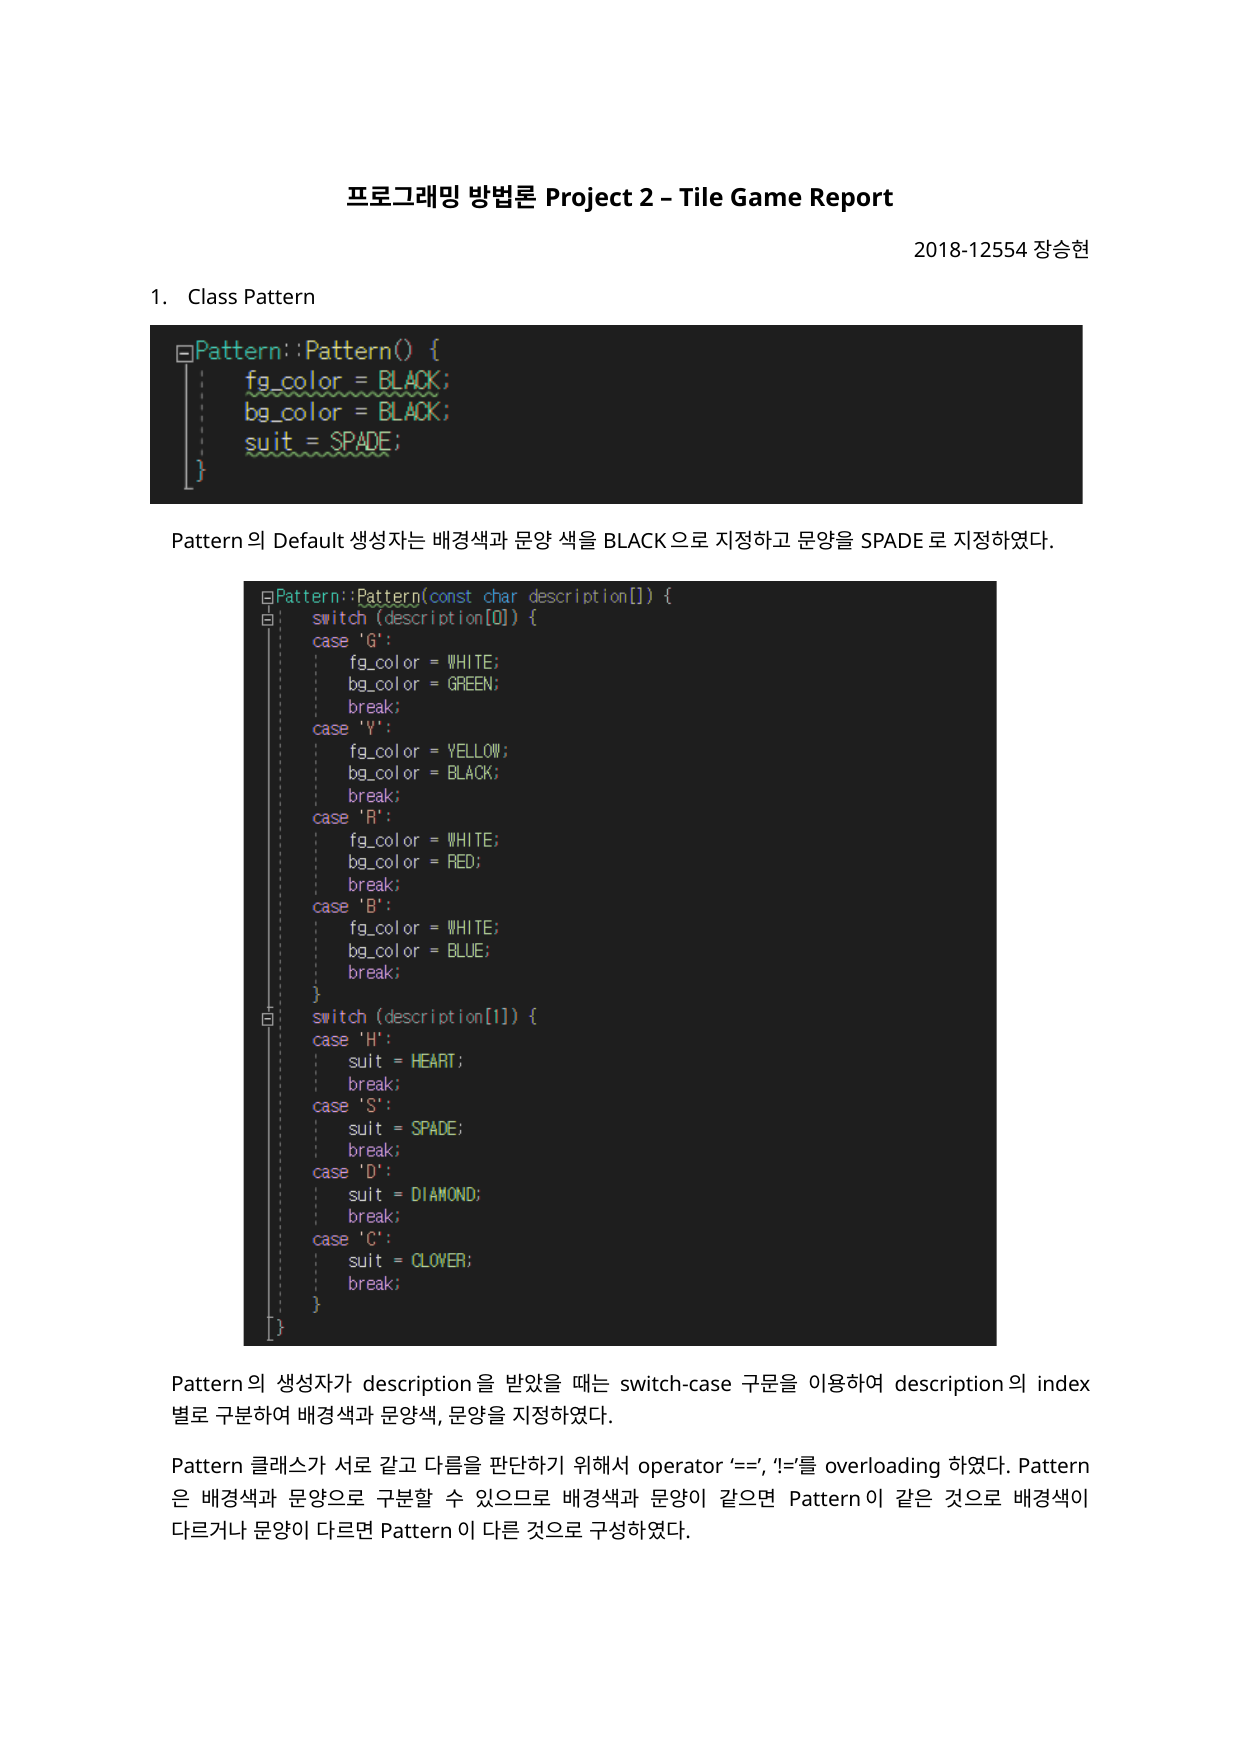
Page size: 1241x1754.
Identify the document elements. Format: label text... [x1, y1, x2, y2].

text 프로그래밍 방법론 Project 2 – Tile Game Report [150, 177, 1090, 213]
text 2018-12554 장승현 [150, 233, 1090, 263]
picture [150, 325, 1083, 504]
picture [243, 581, 997, 1346]
text Pattern 클래스가 서로 같고 다름을 판단하기 위해서 operator ‘==’, ‘!=’를 overloading 하였다. Pattern은 배경색과 문양으로 구분할 수 있으므로 배경색과 문양이 같으면 Pattern이 같은 것으로 배경색이 다르거나 문양이 다르면 Pattern이 다른 것으로 구성하였다. [171, 1449, 1090, 1545]
list Class Pattern [150, 282, 1090, 311]
